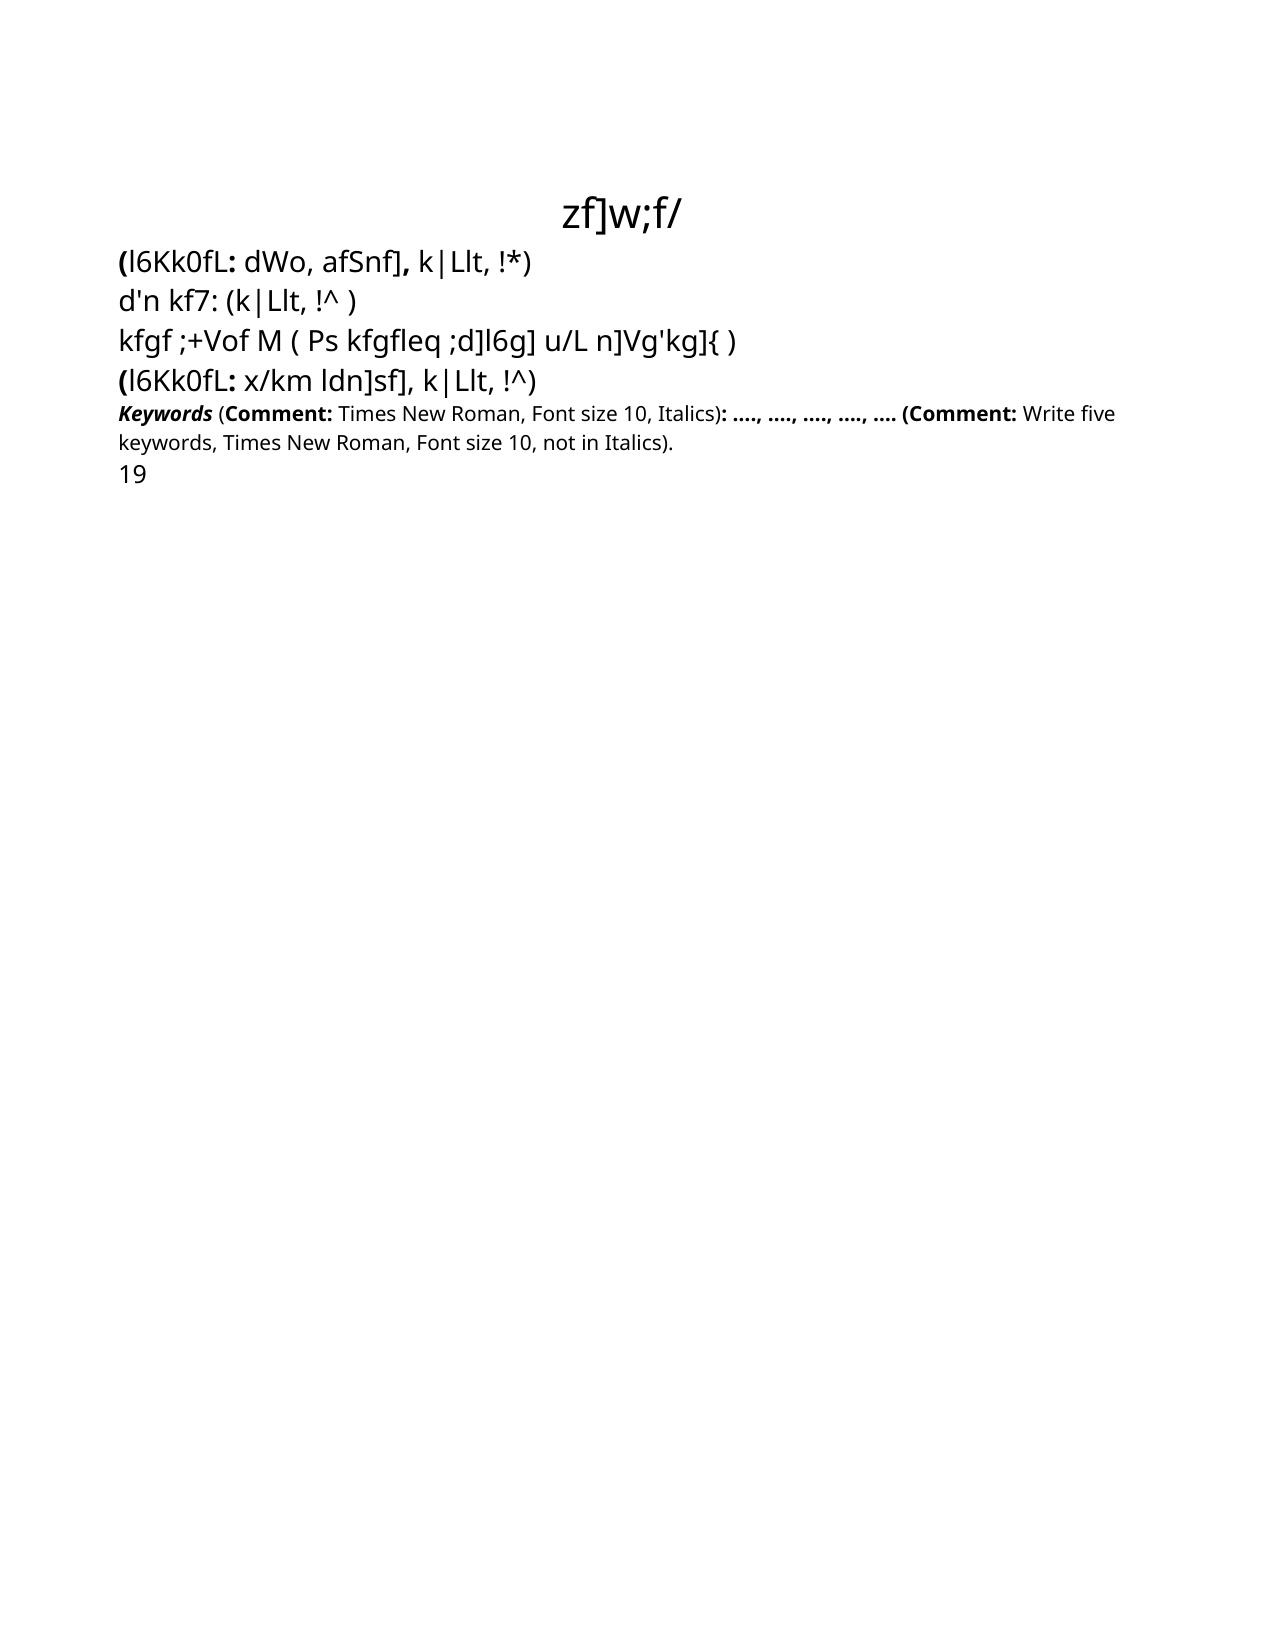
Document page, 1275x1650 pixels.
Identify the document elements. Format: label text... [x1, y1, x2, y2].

text kfgf ;+Vof M ( Ps kfgfleq ;d]l6g] u/L n]Vg'kg]{ ) [118, 320, 1125, 360]
text 19 [118, 456, 1125, 491]
text zf]w;f/ [118, 184, 1125, 241]
text (l6Kk0fL: dWo, afSnf], k|Llt, !*) [118, 241, 1125, 281]
text (l6Kk0fL: x/km ldn]sf], k|Llt, !^) [118, 360, 1125, 399]
text Keywords (Comment: Times New Roman, Font size 10, Italics): …., …., …., …., …. (Comment: Write five [118, 399, 1125, 428]
text d'n kf7: (k|Llt, !^ ) [118, 281, 1125, 320]
text keywords, Times New Roman, Font size 10, not in Italics). [118, 428, 1125, 456]
